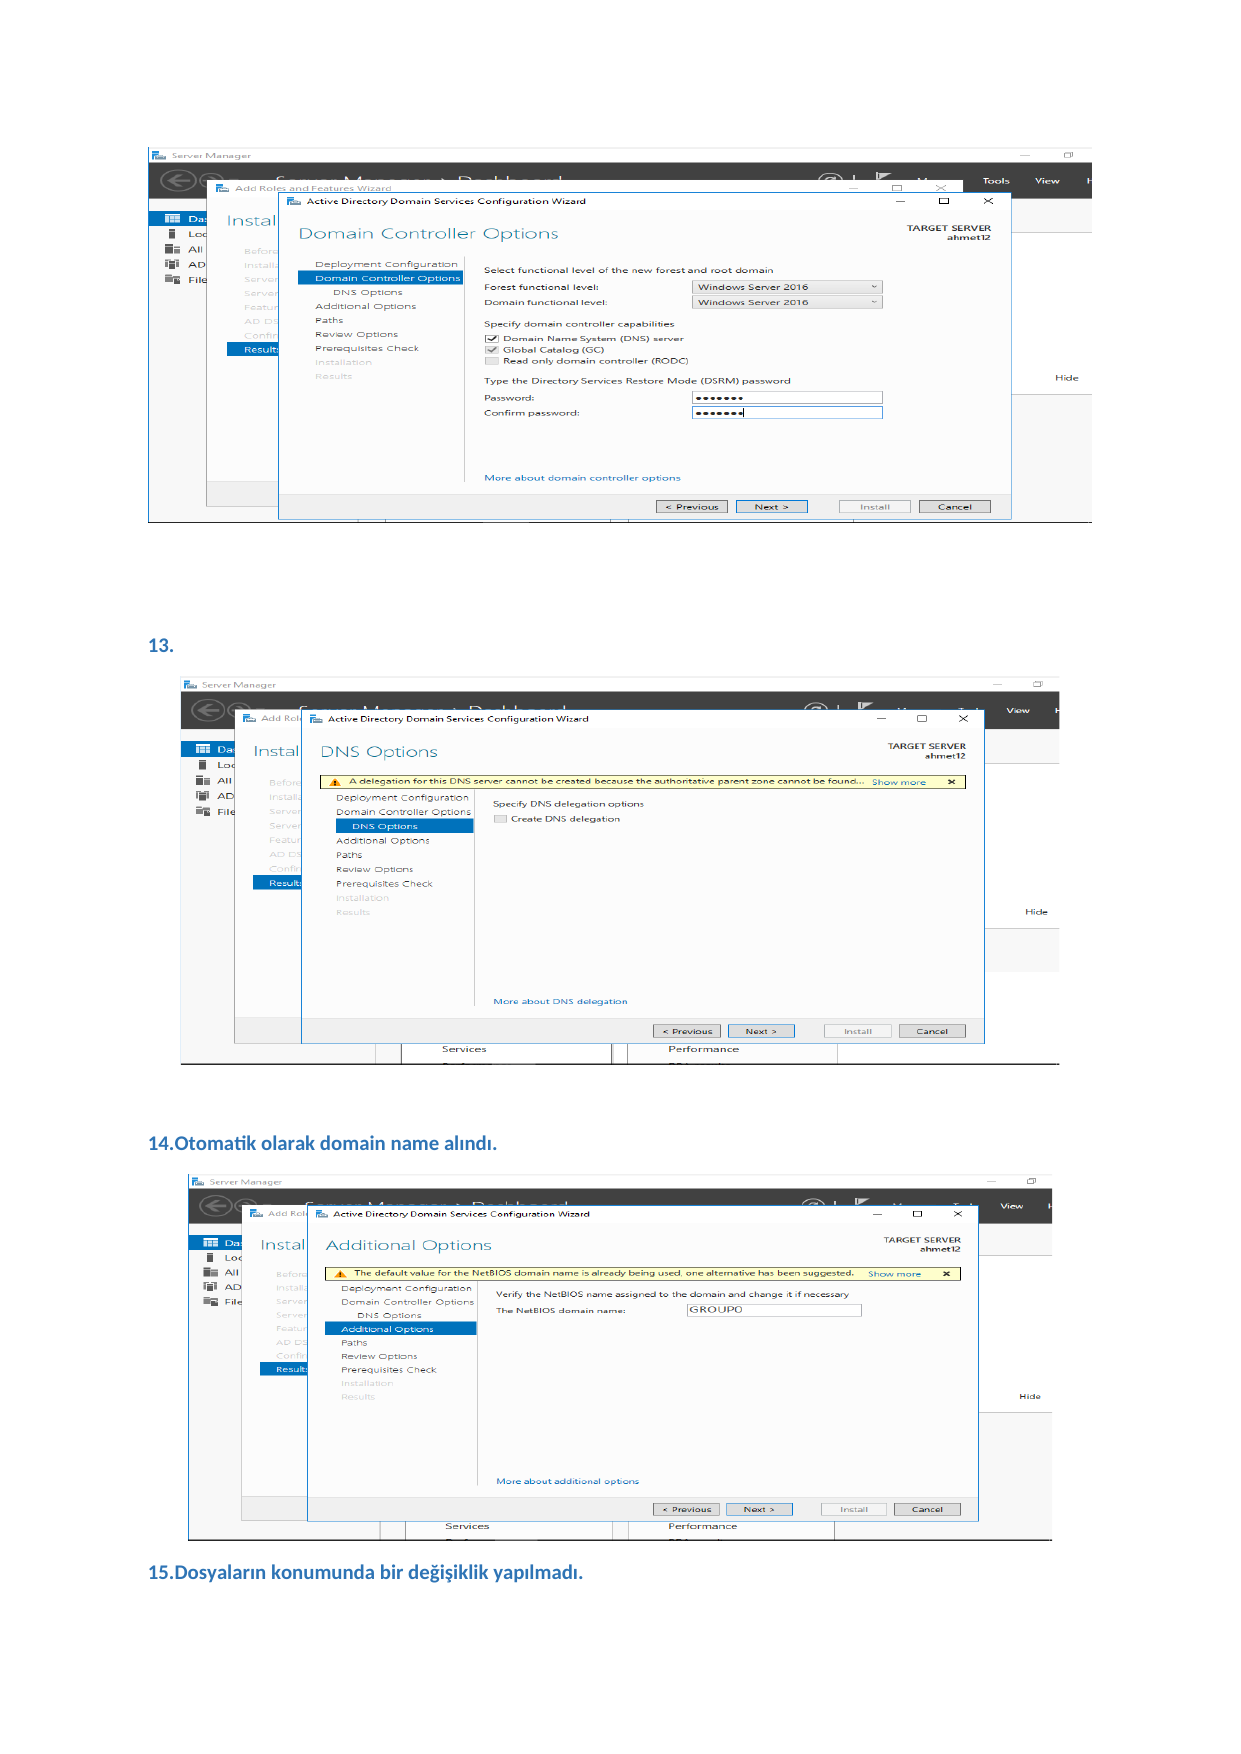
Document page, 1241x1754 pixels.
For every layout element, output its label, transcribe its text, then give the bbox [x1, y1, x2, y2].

picture [148, 147, 1092, 523]
text 13. [148, 632, 1093, 658]
picture [188, 1174, 1053, 1541]
text 15.Dosyaların konumunda bir değişiklik yapılmadı. [148, 1559, 1093, 1585]
picture [180, 676, 1060, 1065]
text 14.Otomatik olarak domain name alındı. [148, 1130, 1093, 1156]
